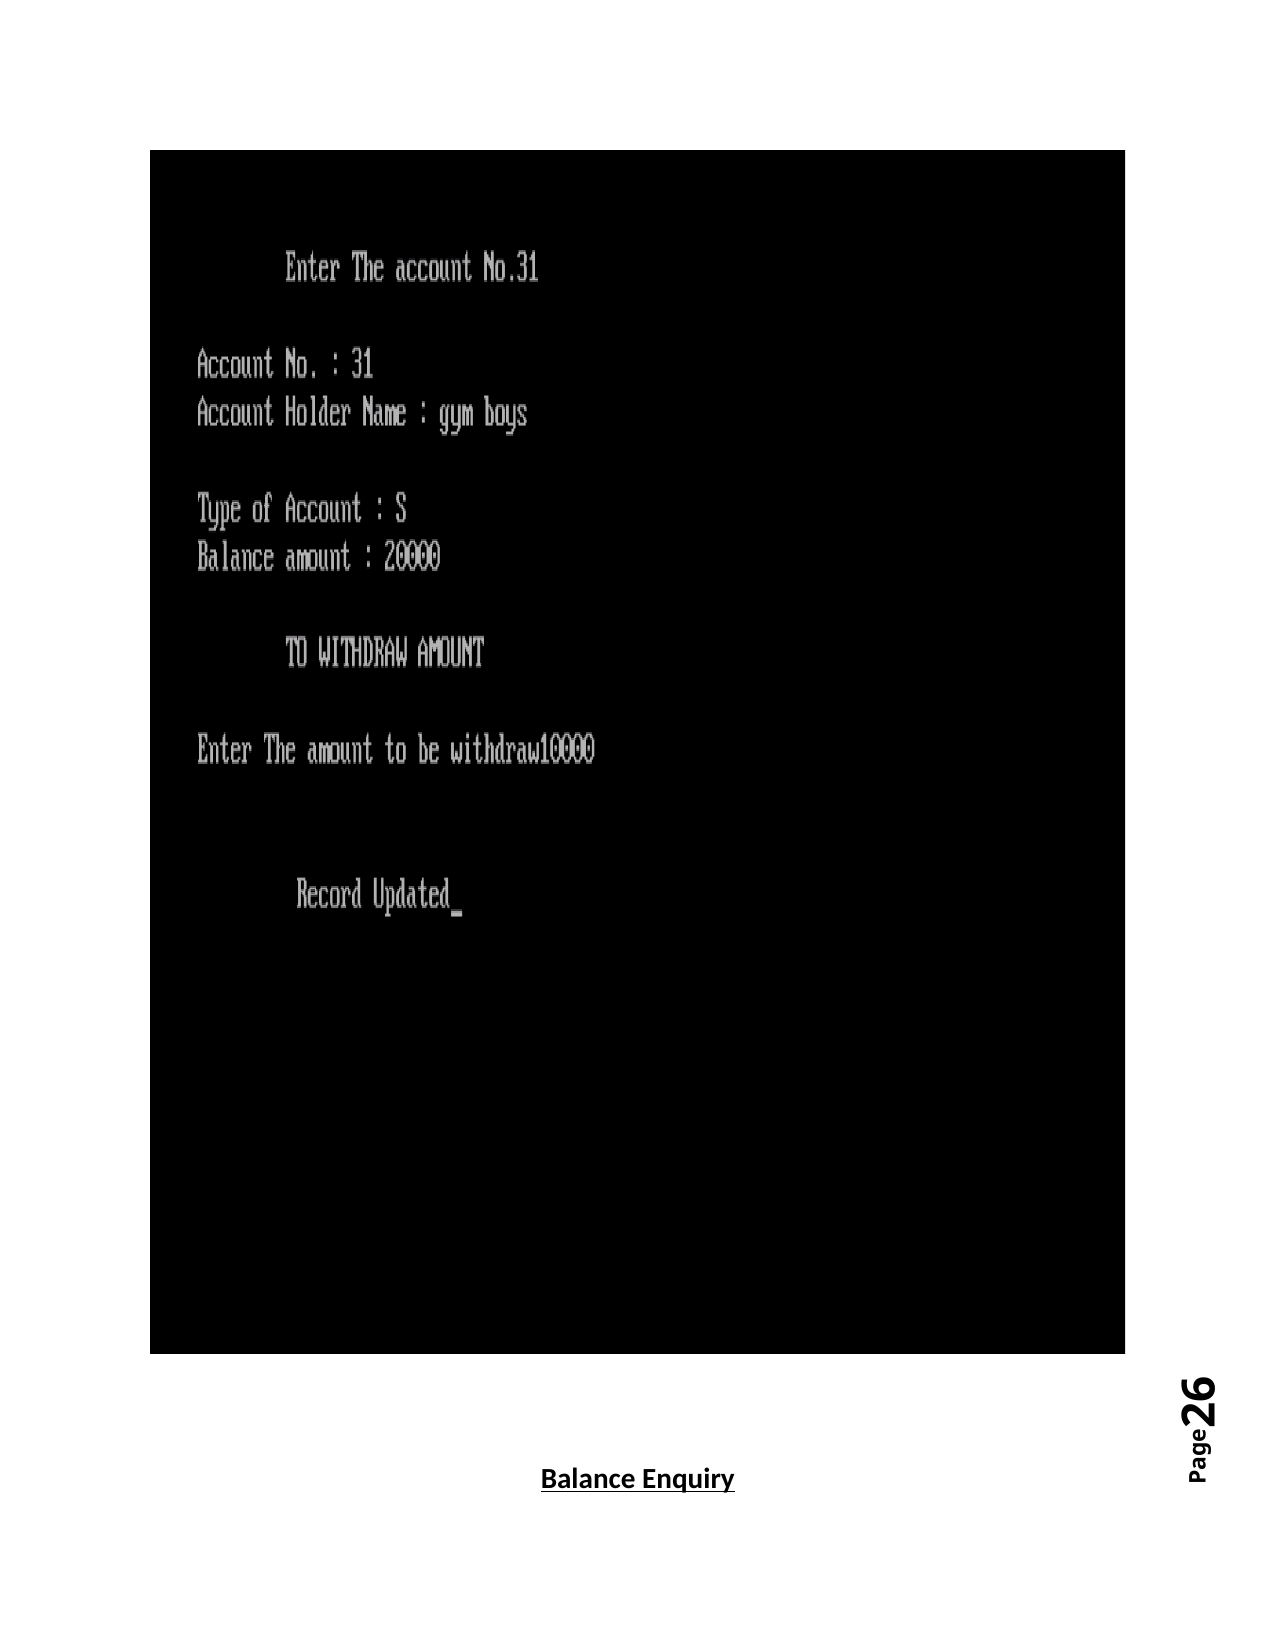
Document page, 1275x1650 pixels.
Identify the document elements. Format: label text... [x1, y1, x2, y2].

text Balance Enquiry [150, 1460, 1125, 1496]
picture [150, 150, 1125, 1354]
